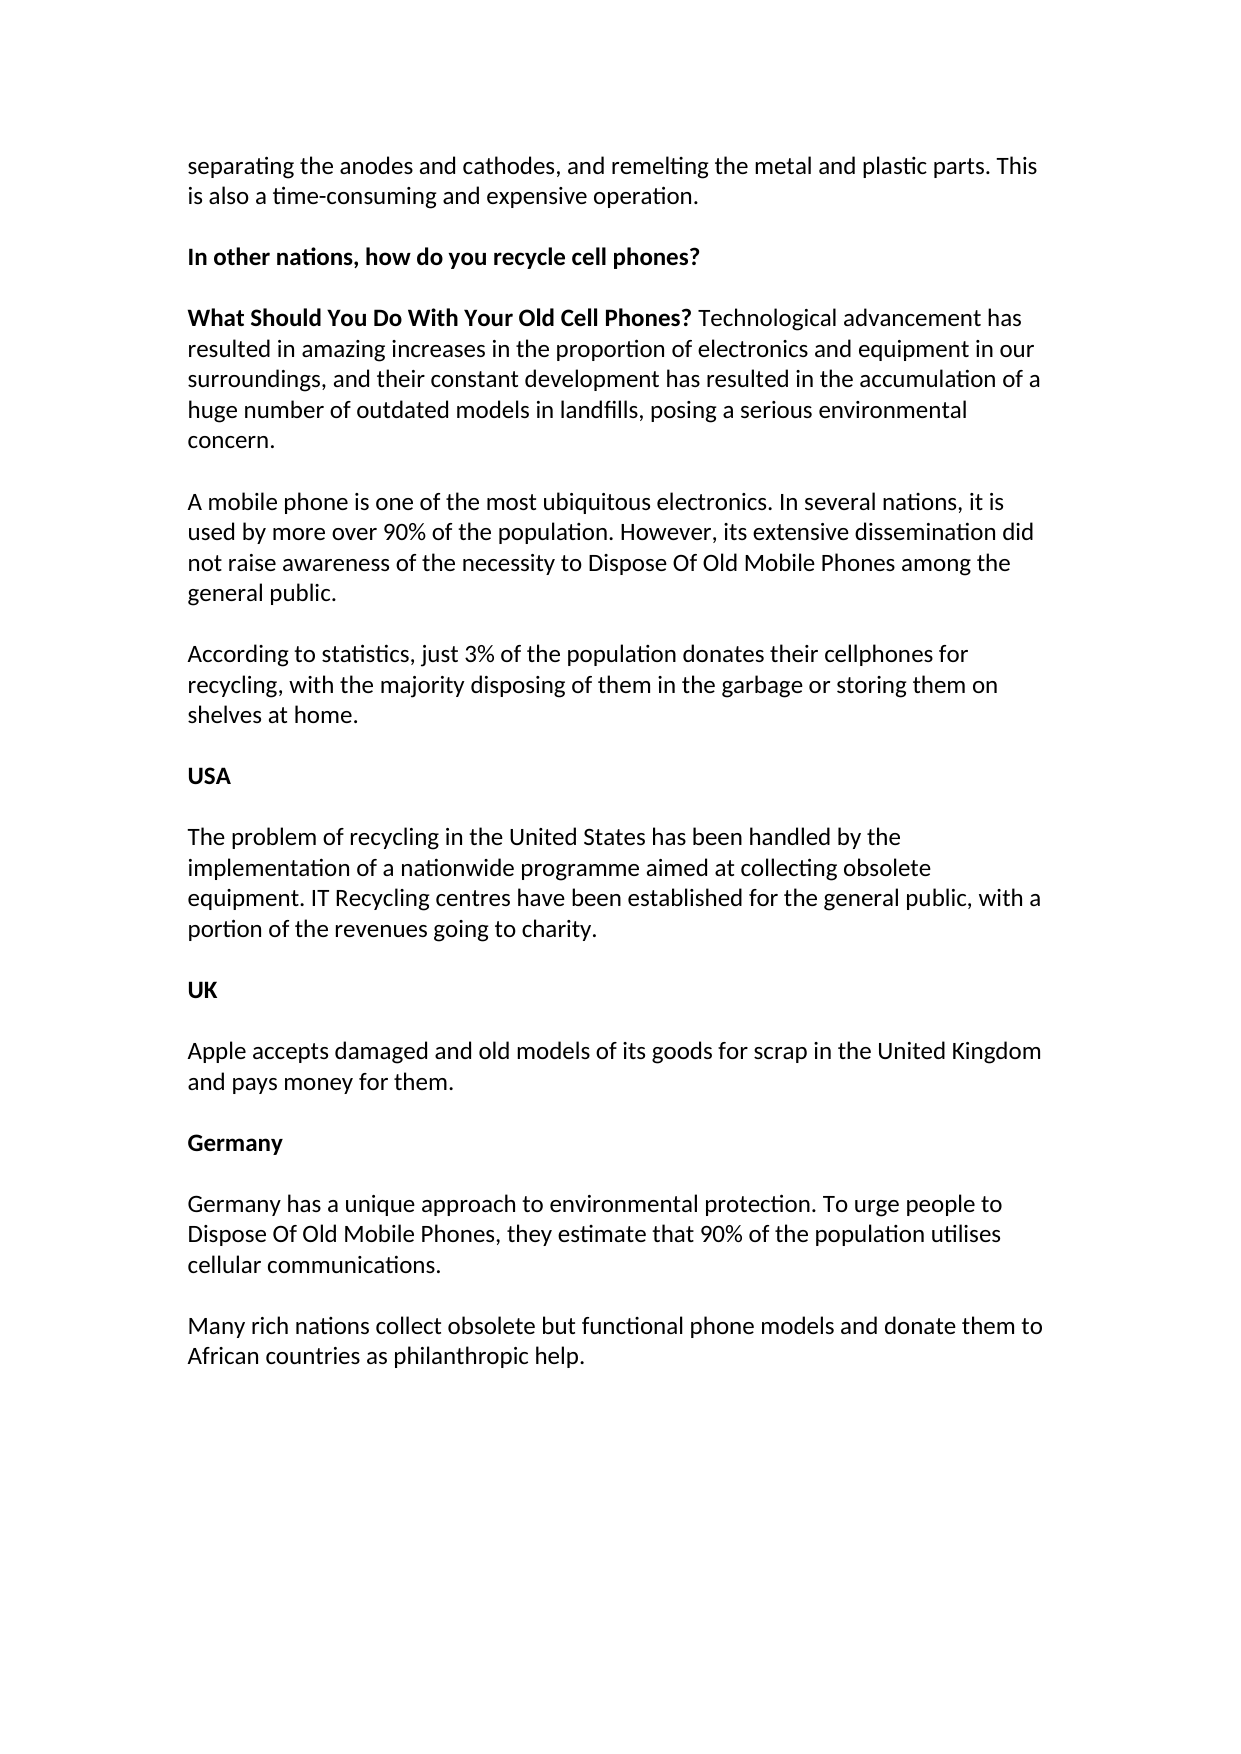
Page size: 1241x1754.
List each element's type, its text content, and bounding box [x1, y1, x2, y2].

list A mobile phone is one of the most ubiquitous electronics. In several nations, it is used by more over 90% of the population. However, its extensive dissemination did not raise awareness of the necessity to Dispose Of Old Mobile Phones among the general public. [187, 486, 1053, 608]
list Germany has a unique approach to environmental protection. To urge people to Dispose Of Old Mobile Phones, they estimate that 90% of the population utilises cellular communications. [187, 1188, 1053, 1279]
list USA [187, 760, 1053, 791]
list Germany [187, 1127, 1053, 1157]
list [187, 150, 1053, 211]
list UK [187, 974, 1053, 1004]
list Apple accepts damaged and old models of its goods for scrap in the United Kingdom and pays money for them. [187, 1035, 1053, 1096]
list What Should You Do With Your Old Cell Phones? Technological advancement has resulted in amazing increases in the proportion of electronics and equipment in our surroundings, and their constant development has resulted in the accumulation of a huge number of outdated models in landfills, posing a serious environmental concern. [187, 303, 1053, 455]
list In other nations, how do you recycle cell phones? [187, 242, 1053, 272]
list According to statistics, just 3% of the population donates their cellphones for recycling, with the majority disposing of them in the garbage or storing them on shelves at home. [187, 638, 1053, 730]
list Many rich nations collect obsolete but functional phone models and donate them to African countries as philanthropic help. [187, 1310, 1053, 1371]
list The problem of recycling in the United States has been handled by the implementation of a nationwide programme aimed at collecting obsolete equipment. IT Recycling centres have been established for the general public, with a portion of the revenues going to charity. [187, 821, 1053, 943]
